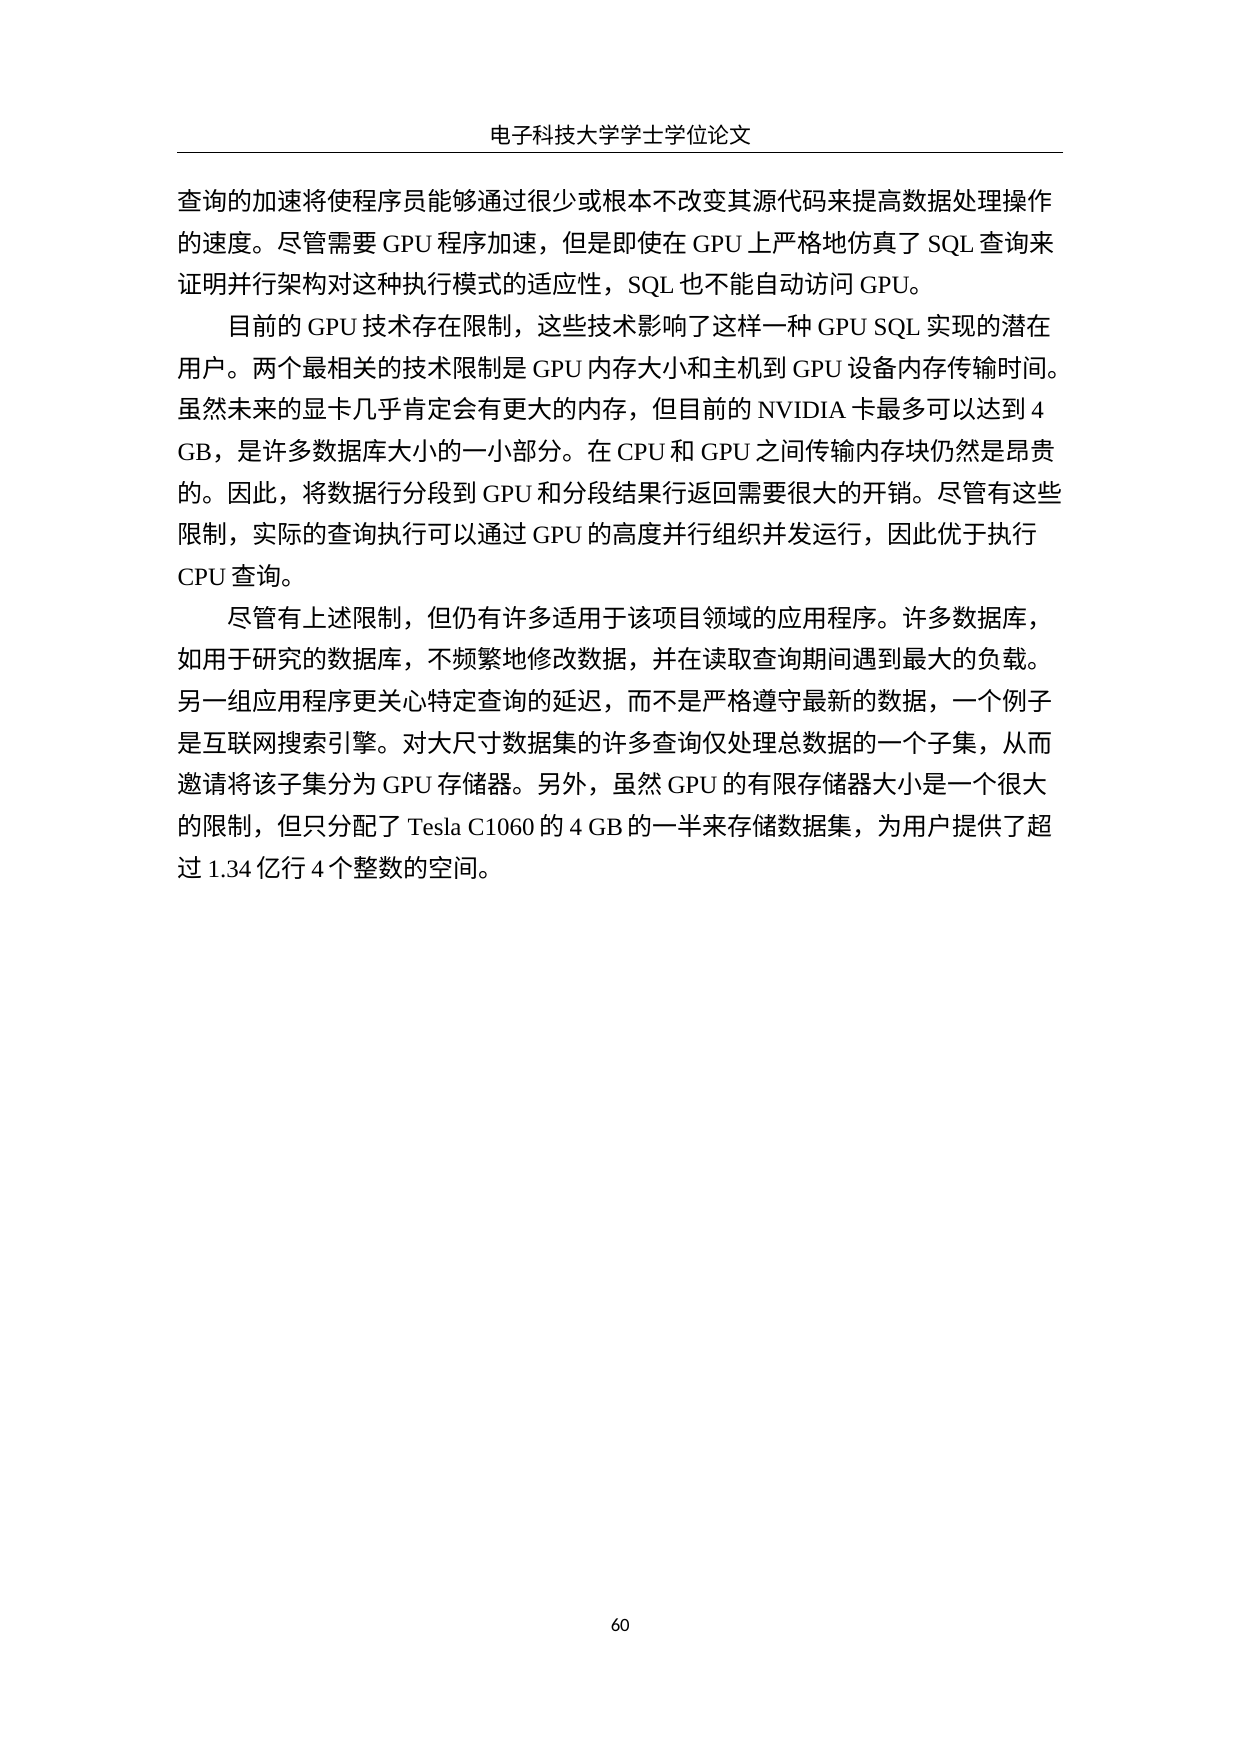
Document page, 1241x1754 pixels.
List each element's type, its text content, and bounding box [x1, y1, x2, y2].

text 尽管有上述限制，但仍有许多适用于该项目领域的应用程序。许多数据库，如用于研究的数据库，不频繁地修改数据，并在读取查询期间遇到最大的负载。另一组应用程序更关心特定查询的延迟，而不是严格遵守最新的数据，一个例子是互联网搜索引擎。对大尺寸数据集的许多查询仅处理总数据的一个子集，从而邀请将该子集分为GPU存储器。另外，虽然GPU的有限存储器大小是一个很大的限制，但只分配了Tesla C1060的4 GB的一半来存储数据集，为用户提供了超过1.34亿行4个整数的空间。 [177, 594, 1063, 886]
text 目前的GPU技术存在限制，这些技术影响了这样一种GPU SQL实现的潜在用户。两个最相关的技术限制是GPU内存大小和主机到GPU设备内存传输时间。虽然未来的显卡几乎肯定会有更大的内存，但目前的NVIDIA卡最多可以达到4 GB，是许多数据库大小的一小部分。在CPU和GPU之间传输内存块仍然是昂贵的。因此，将数据行分段到GPU和分段结果行返回需要很大的开销。尽管有这些限制，实际的查询执行可以通过GPU的高度并行组织并发运行，因此优于执行CPU查询。 [177, 302, 1063, 594]
